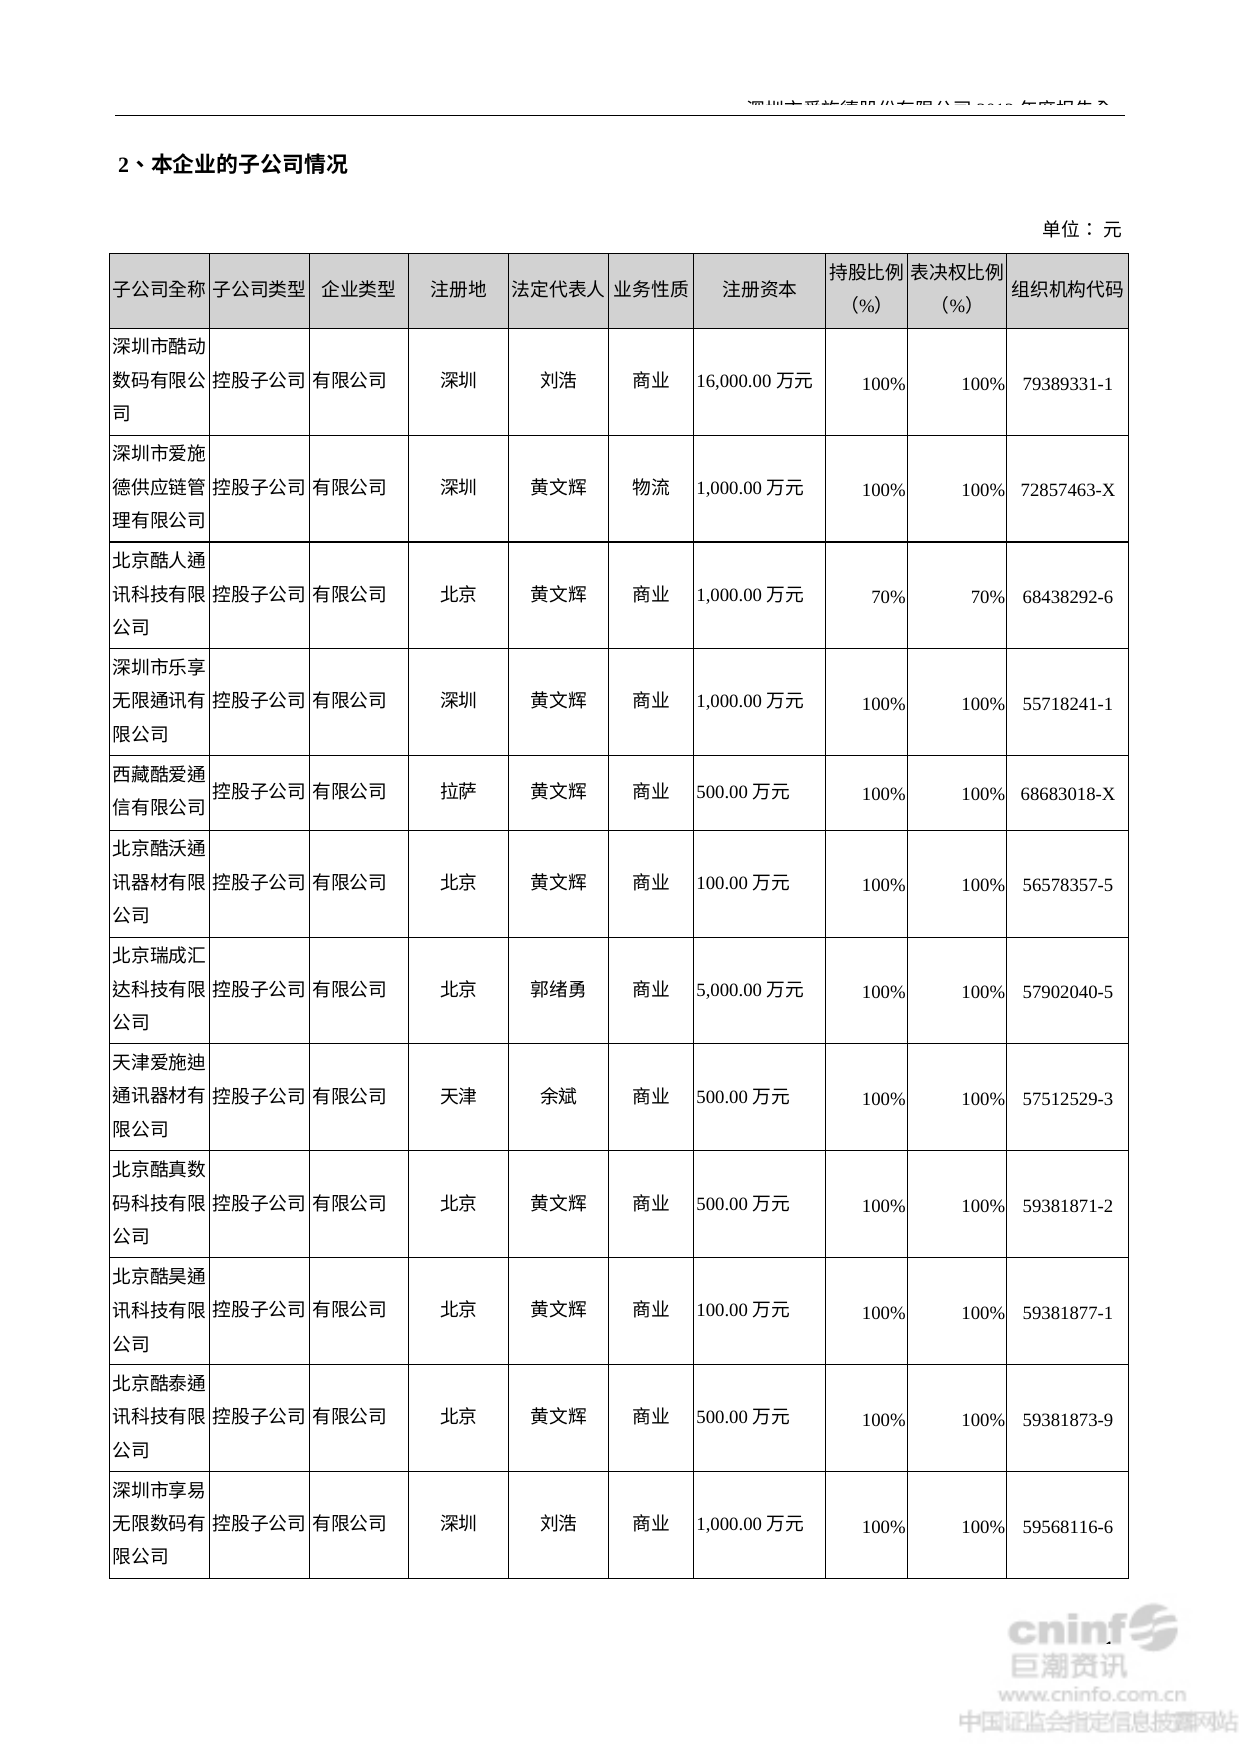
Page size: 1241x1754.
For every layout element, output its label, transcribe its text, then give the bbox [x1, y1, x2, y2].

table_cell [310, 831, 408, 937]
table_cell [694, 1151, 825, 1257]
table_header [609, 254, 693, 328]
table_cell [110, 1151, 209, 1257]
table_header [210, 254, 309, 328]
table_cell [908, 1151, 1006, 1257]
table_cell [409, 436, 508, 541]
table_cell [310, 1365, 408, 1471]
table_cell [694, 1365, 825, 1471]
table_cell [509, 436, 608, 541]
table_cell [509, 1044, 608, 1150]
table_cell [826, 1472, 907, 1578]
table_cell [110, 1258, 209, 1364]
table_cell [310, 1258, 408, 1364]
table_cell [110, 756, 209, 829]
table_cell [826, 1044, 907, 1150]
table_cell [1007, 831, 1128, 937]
text 单位： 元 [98, 216, 1122, 242]
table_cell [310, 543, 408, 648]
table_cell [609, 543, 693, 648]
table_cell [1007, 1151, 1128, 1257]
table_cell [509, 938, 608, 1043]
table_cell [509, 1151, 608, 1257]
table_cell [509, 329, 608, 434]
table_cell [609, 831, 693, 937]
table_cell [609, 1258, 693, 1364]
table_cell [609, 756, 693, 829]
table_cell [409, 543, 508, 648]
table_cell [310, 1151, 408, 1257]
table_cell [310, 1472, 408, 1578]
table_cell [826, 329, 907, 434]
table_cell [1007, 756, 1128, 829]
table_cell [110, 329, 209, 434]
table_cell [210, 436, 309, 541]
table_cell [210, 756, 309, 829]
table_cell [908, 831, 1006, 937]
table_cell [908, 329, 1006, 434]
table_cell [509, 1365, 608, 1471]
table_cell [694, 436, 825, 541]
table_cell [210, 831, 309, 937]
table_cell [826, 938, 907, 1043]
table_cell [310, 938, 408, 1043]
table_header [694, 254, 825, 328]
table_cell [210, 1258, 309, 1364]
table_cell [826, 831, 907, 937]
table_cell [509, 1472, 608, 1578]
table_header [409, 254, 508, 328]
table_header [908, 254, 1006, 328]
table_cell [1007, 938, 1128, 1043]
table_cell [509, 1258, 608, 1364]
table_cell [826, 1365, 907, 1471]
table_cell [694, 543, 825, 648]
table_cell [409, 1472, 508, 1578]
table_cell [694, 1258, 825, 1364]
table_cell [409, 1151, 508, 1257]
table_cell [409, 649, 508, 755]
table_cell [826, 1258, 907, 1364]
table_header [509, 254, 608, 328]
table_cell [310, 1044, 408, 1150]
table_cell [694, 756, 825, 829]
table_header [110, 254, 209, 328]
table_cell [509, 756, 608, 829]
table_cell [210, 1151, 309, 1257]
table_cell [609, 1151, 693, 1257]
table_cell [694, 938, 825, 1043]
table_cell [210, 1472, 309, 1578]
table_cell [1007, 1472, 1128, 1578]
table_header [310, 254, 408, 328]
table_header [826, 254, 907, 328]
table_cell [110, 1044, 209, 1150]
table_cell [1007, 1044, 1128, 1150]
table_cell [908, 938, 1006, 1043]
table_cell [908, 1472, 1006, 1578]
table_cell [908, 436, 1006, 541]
subtitle 2、本企业的子公司情况 [118, 149, 1240, 179]
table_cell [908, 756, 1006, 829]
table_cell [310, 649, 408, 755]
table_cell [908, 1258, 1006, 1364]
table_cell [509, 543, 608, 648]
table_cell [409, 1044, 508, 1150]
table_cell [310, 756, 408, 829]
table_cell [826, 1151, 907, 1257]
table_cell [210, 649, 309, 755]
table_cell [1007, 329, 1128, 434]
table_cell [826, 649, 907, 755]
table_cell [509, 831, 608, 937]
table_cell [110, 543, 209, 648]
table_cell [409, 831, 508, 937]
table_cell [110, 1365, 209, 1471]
picture [958, 1593, 1241, 1754]
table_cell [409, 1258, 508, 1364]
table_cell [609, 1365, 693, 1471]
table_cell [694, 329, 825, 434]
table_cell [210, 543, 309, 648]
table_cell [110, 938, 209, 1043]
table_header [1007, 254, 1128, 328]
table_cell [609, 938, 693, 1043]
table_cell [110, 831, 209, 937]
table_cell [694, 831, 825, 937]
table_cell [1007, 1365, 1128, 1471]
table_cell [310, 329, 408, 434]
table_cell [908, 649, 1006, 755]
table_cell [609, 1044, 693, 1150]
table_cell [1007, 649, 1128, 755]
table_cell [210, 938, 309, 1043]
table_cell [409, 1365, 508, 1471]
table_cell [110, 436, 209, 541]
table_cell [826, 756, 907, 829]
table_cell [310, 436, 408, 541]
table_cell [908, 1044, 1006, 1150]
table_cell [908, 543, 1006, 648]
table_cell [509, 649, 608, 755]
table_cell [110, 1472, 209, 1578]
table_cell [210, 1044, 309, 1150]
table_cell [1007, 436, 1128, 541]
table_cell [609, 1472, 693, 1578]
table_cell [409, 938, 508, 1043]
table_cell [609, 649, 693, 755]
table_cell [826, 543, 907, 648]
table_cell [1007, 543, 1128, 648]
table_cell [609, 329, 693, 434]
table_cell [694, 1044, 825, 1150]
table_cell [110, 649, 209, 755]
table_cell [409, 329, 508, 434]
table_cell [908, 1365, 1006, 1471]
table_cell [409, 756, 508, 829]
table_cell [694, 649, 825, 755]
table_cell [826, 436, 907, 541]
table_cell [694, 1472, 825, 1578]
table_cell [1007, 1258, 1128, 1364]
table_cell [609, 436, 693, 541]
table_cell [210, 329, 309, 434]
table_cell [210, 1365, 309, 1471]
